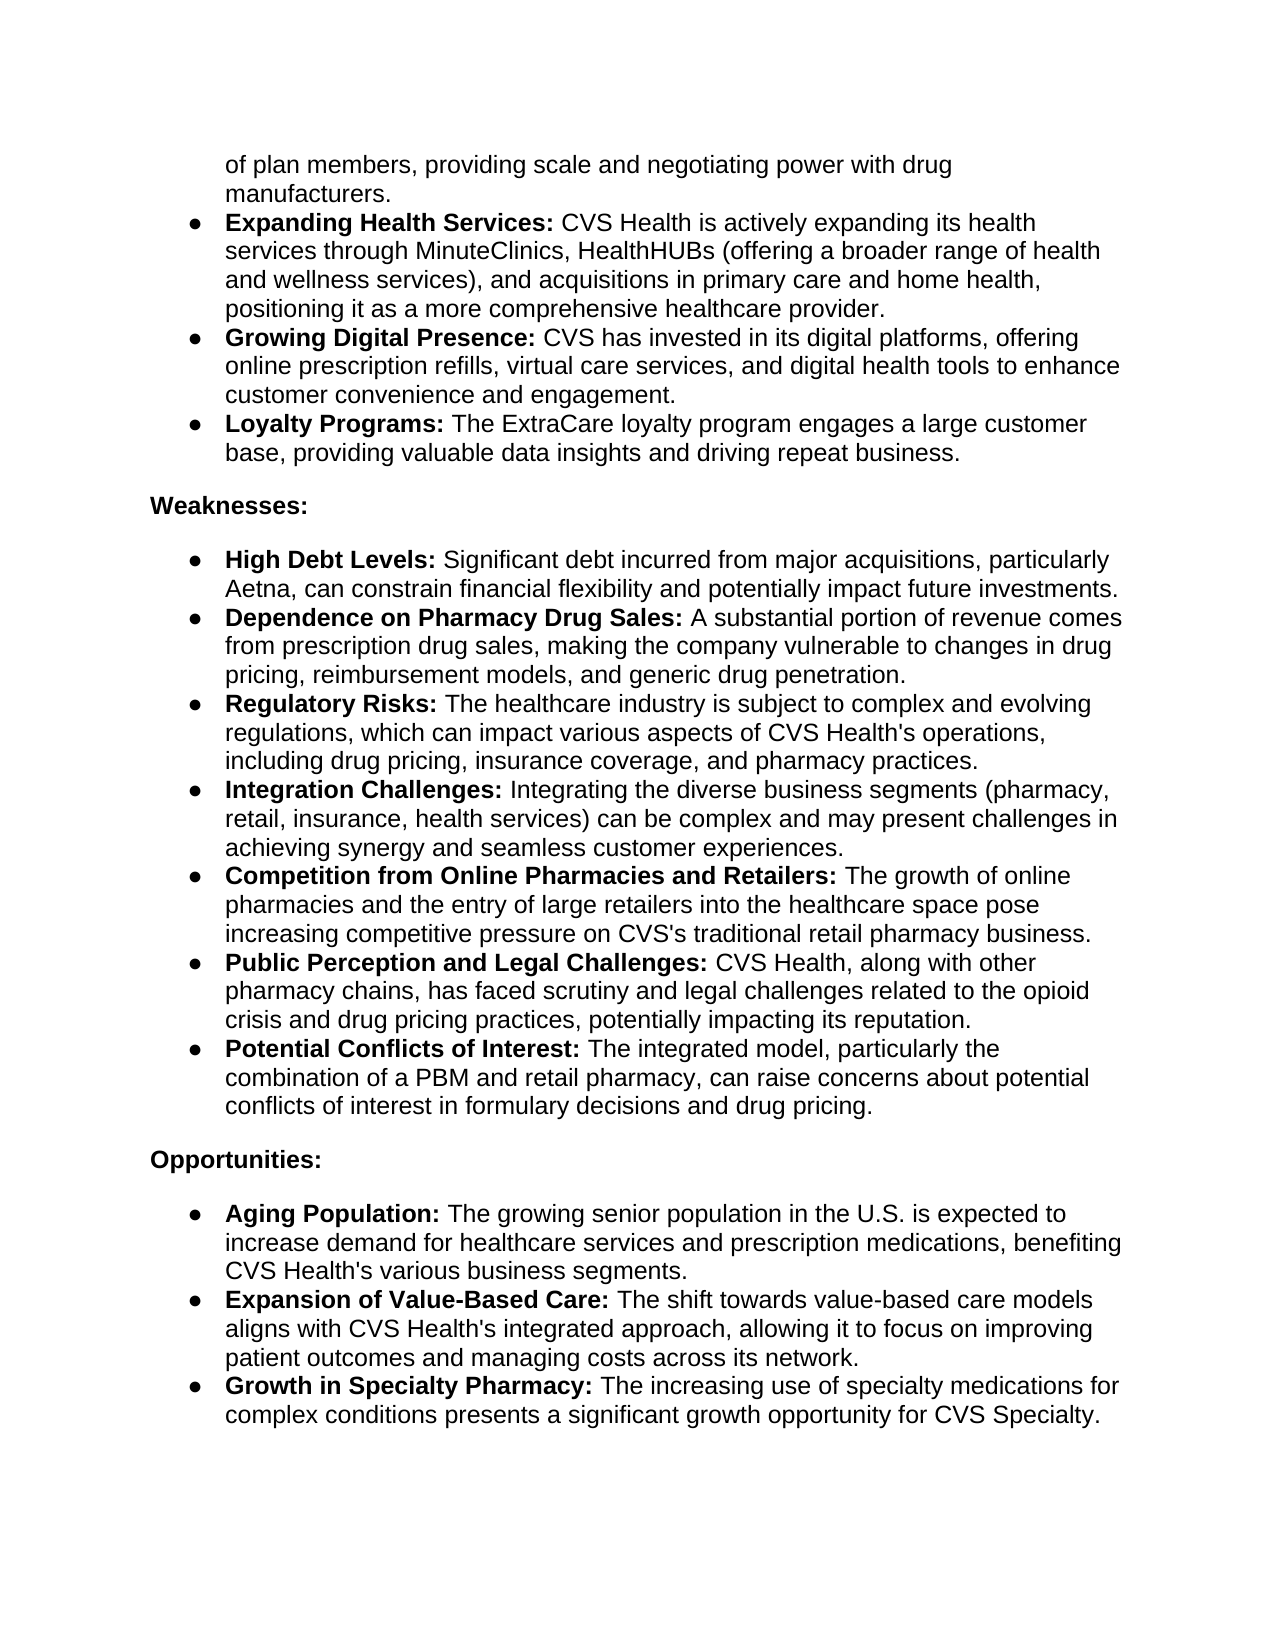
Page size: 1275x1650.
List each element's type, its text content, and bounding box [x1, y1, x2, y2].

list Public Perception and Legal Challenges: CVS Health, along with other pharmacy chains, has faced scrutiny and legal challenges related to the opioid crisis and drug pricing practices, potentially impacting its reputation. [187, 947, 1125, 1034]
list Aging Population: The growing senior population in the U.S. is expected to increase demand for healthcare services and prescription medications, benefiting CVS Health's various business segments. [187, 1199, 1125, 1285]
list Growing Digital Presence: CVS has invested in its digital platforms, offering online prescription refills, virtual care services, and digital health tools to enhance customer convenience and engagement. [187, 322, 1125, 409]
list Loyalty Programs: The ExtraCare loyalty program engages a large customer base, providing valuable data insights and driving repeat business. [187, 409, 1125, 466]
list High Debt Levels: Significant debt incurred from major acquisitions, particularly Aetna, can constrain financial flexibility and potentially impact future investments. [187, 545, 1125, 602]
list Expanding Health Services: CVS Health is actively expanding its health services through MinuteClinics, HealthHUBs (offering a broader range of health and wellness services), and acquisitions in primary care and home health, positioning it as a more comprehensive healthcare provider. [187, 207, 1125, 322]
list Expansion of Value-Based Care: The shift towards value-based care models aligns with CVS Health's integrated approach, allowing it to focus on improving patient outcomes and managing costs across its network. [187, 1285, 1125, 1371]
list Potential Conflicts of Interest: The integrated model, particularly the combination of a PBM and retail pharmacy, can raise concerns about potential conflicts of interest in formulary decisions and drug pricing. [187, 1034, 1125, 1120]
text Weaknesses: [150, 491, 1125, 520]
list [187, 150, 1125, 207]
list Dependence on Pharmacy Drug Sales: A substantial portion of revenue comes from prescription drug sales, making the company vulnerable to changes in drug pricing, reimbursement models, and generic drug penetration. [187, 602, 1125, 689]
text Opportunities: [150, 1145, 1125, 1174]
list Integration Challenges: Integrating the diverse business segments (pharmacy, retail, insurance, health services) can be complex and may present challenges in achieving synergy and seamless customer experiences. [187, 775, 1125, 861]
list Competition from Online Pharmacies and Retailers: The growth of online pharmacies and the entry of large retailers into the healthcare space pose increasing competitive pressure on CVS's traditional retail pharmacy business. [187, 861, 1125, 947]
list Regulatory Risks: The healthcare industry is subject to complex and evolving regulations, which can impact various aspects of CVS Health's operations, including drug pricing, insurance coverage, and pharmacy practices. [187, 689, 1125, 775]
list Growth in Specialty Pharmacy: The increasing use of specialty medications for complex conditions presents a significant growth opportunity for CVS Specialty. [187, 1371, 1125, 1429]
